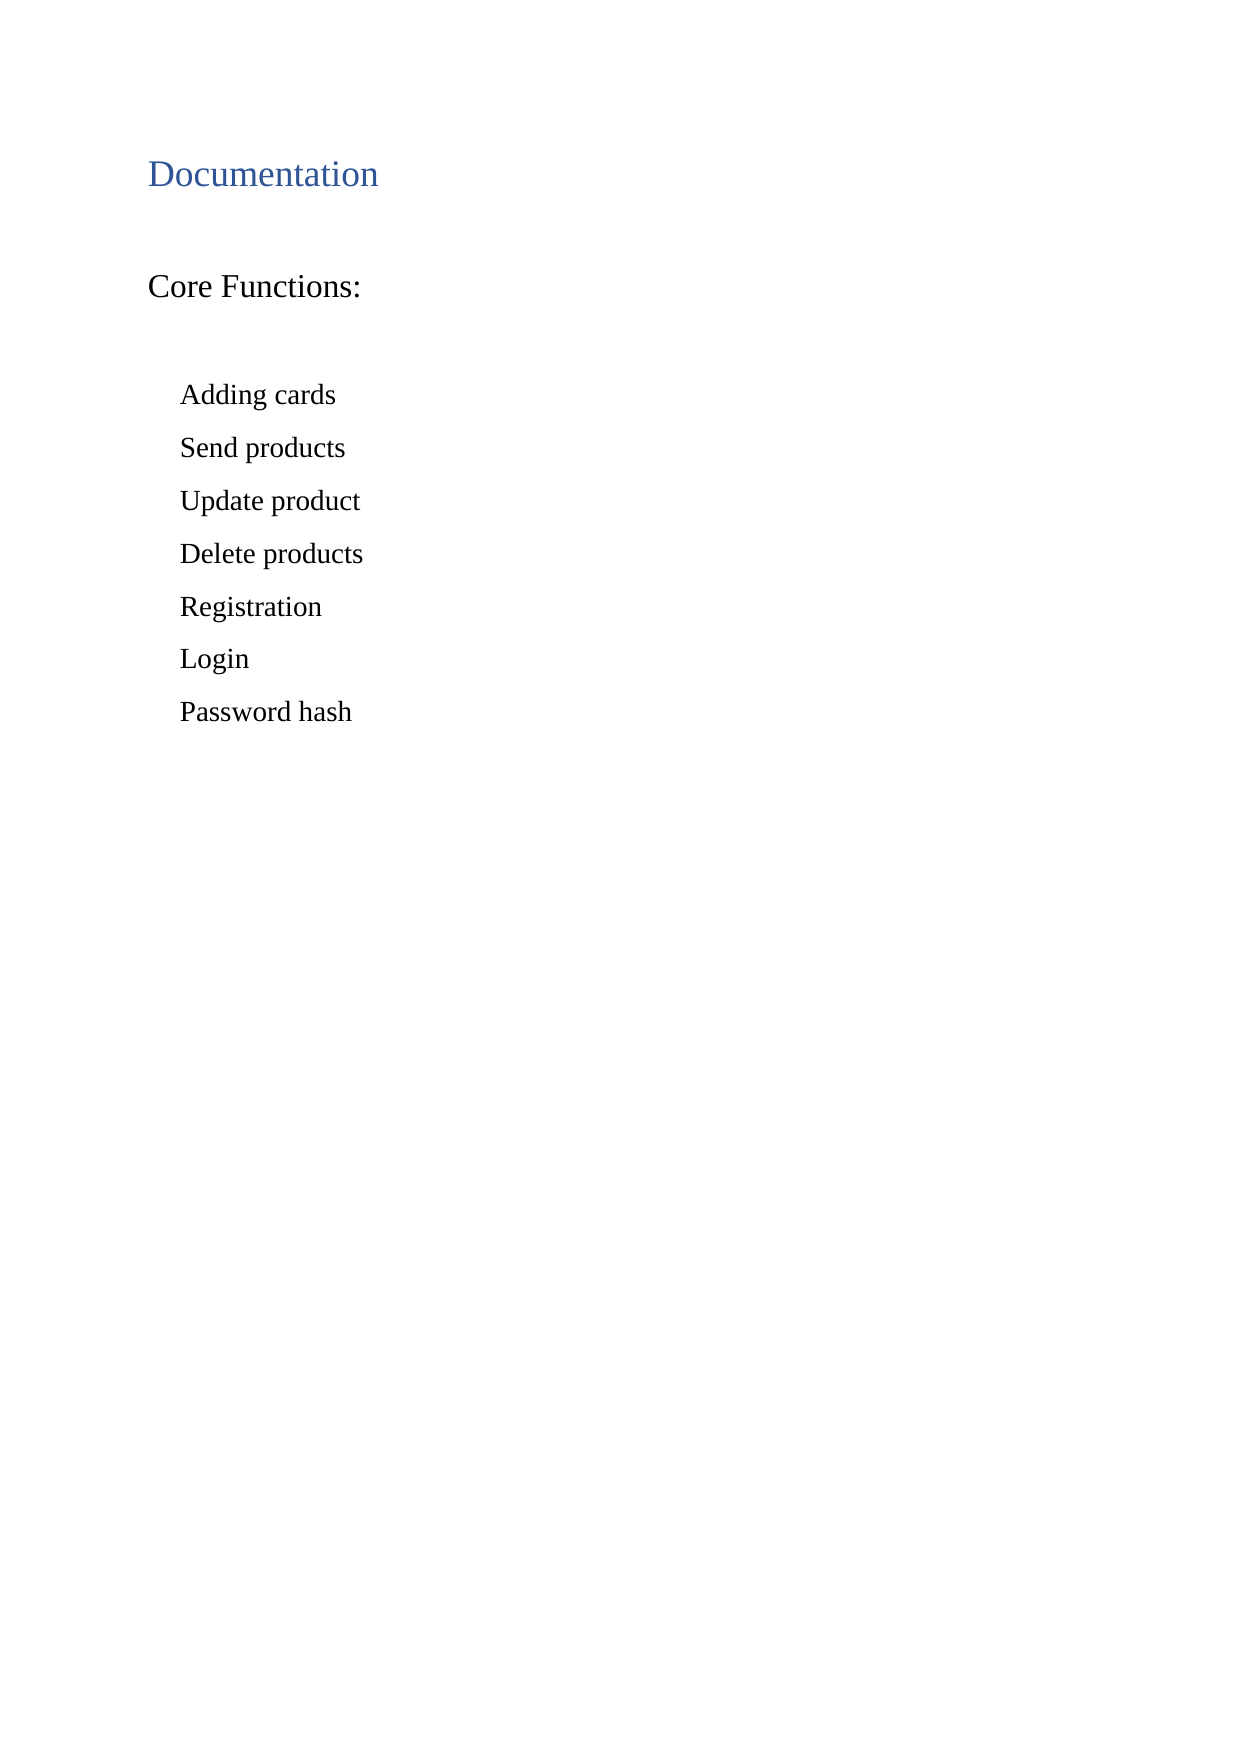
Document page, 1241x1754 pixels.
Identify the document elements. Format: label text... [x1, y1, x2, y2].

text  Delete products [148, 536, 1093, 569]
text  Adding cards [148, 377, 1093, 411]
text Core Functions: [148, 267, 1093, 305]
text  Send products [148, 430, 1093, 464]
text  Login [148, 642, 1093, 675]
subtitle Documentation [148, 152, 1093, 195]
text  Password hash [148, 694, 1093, 728]
text  Registration [148, 589, 1093, 622]
text  Update product [148, 483, 1093, 517]
